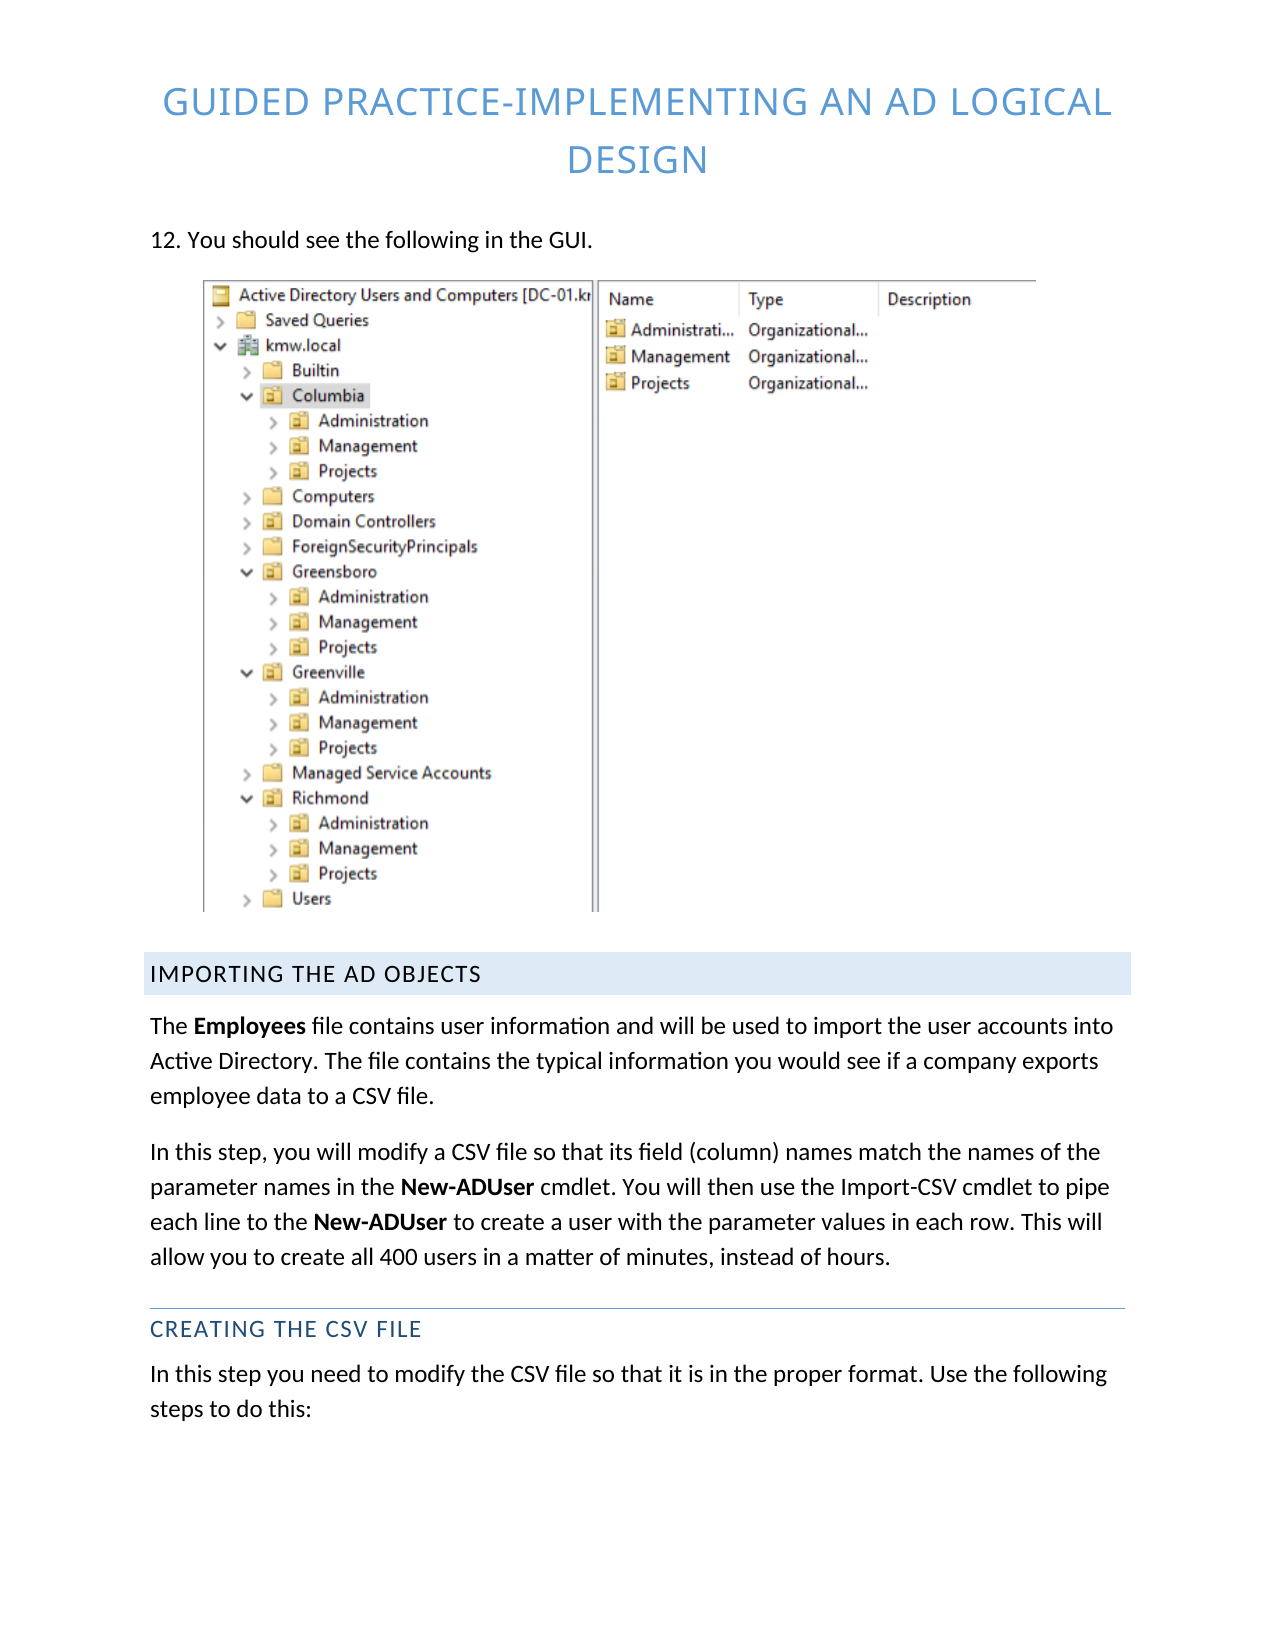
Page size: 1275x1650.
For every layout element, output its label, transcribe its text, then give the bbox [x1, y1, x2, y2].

text In this step you need to modify the CSV file so that it is in the proper format. Use the following steps to do this: [150, 1358, 1125, 1424]
subtitle Creating the CSV file [150, 1309, 1125, 1344]
list You should see the following in the GUI. [150, 224, 1125, 255]
text The Employees file contains user information and will be used to import the user accounts into Active Directory. The file contains the typical information you would see if a company exports employee data to a CSV file. [150, 1010, 1125, 1111]
subtitle Importing the AD Objects [150, 959, 1125, 989]
text In this step, you will modify a CSV file so that its field (column) names match the names of the parameter names in the New-ADUser cmdlet. You will then use the Import-CSV cmdlet to pipe each line to the New-ADUser to create a user with the parameter values in each row. This will allow you to create all 400 users in a matter of minutes, instead of hours. [150, 1136, 1125, 1272]
picture [203, 280, 1037, 912]
